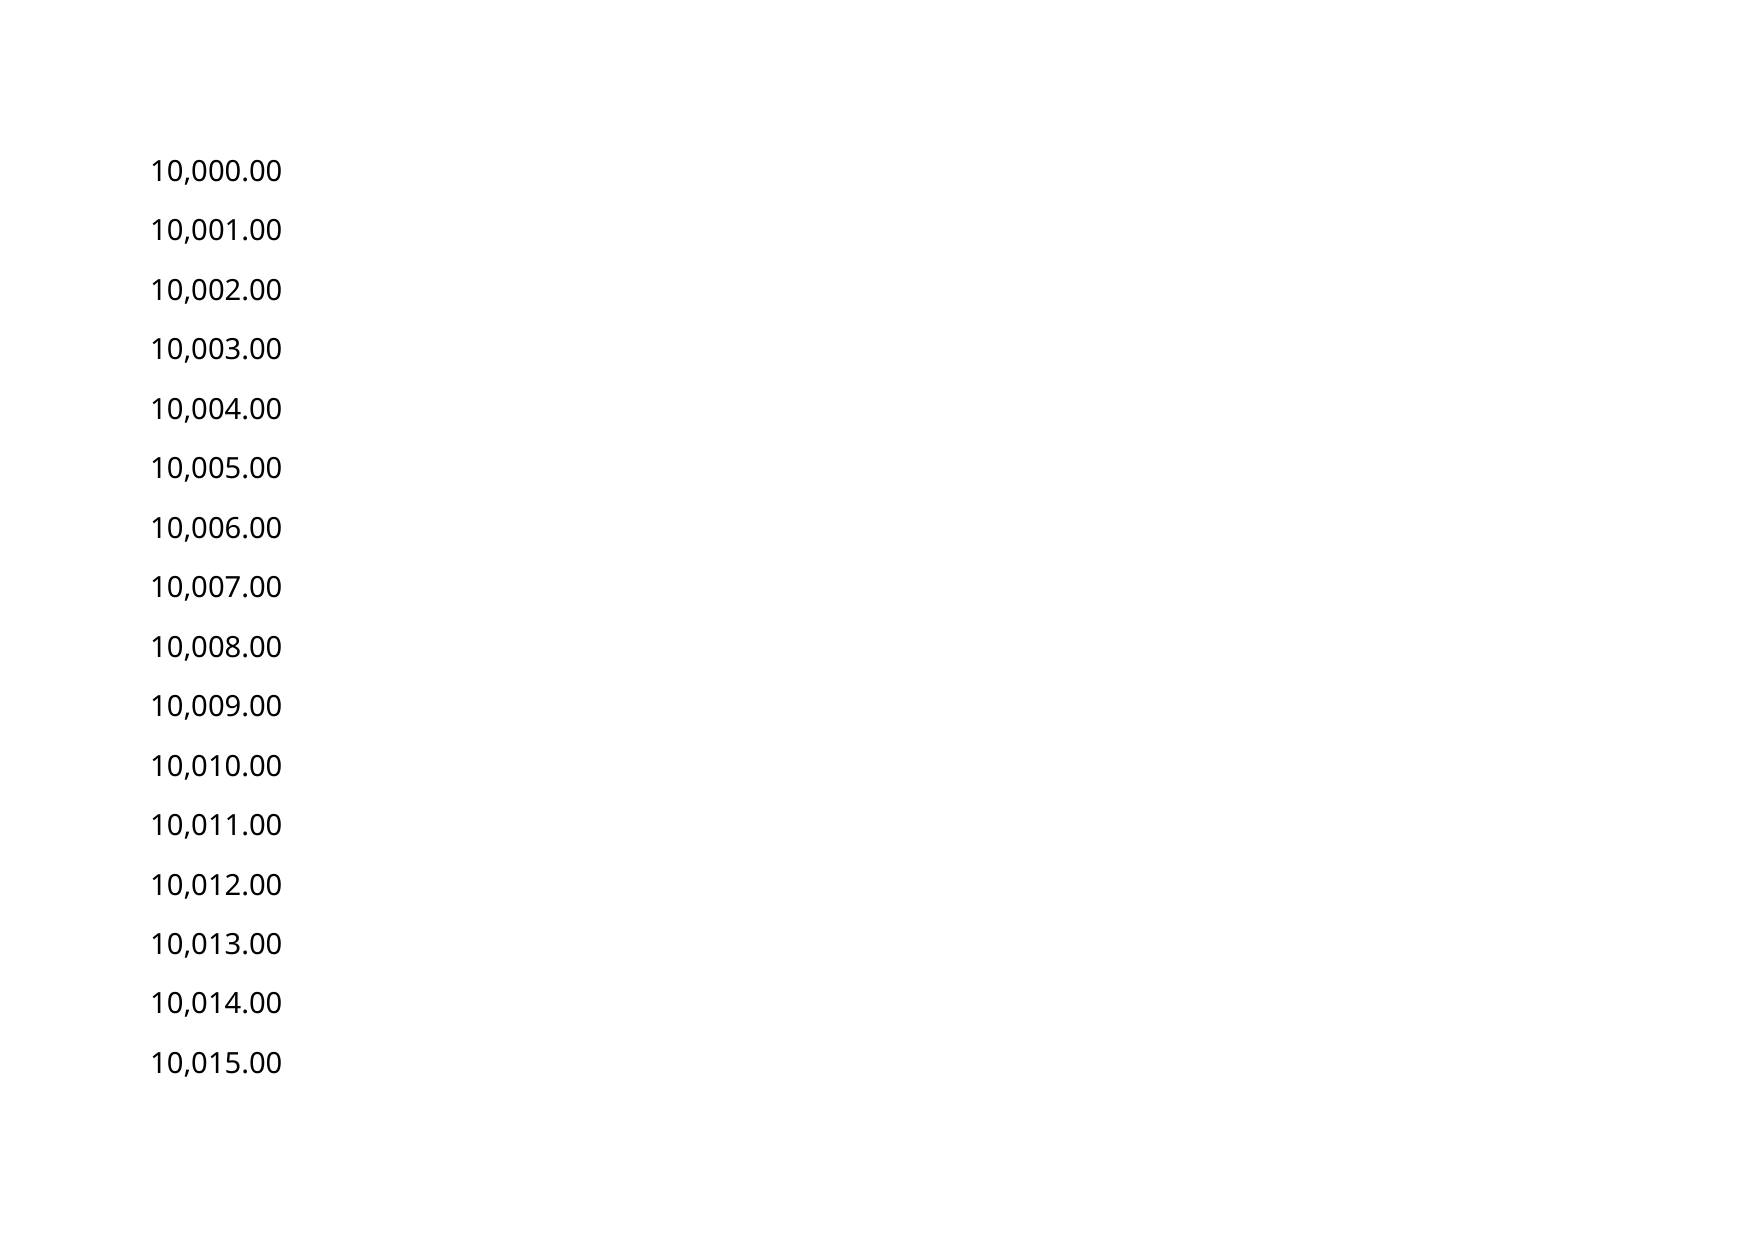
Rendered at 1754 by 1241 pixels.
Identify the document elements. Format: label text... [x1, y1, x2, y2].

text 10,002.00 [150, 269, 1604, 309]
text 10,007.00 [150, 566, 1604, 606]
text 10,009.00 [150, 685, 1604, 725]
text 10,005.00 [150, 447, 1604, 487]
text 10,014.00 [150, 983, 1604, 1022]
text 10,010.00 [150, 745, 1604, 784]
text 10,008.00 [150, 626, 1604, 666]
text 10,004.00 [150, 388, 1604, 428]
text 10,006.00 [150, 507, 1604, 547]
text 10,013.00 [150, 923, 1604, 963]
text 10,000.00 [150, 150, 1604, 190]
text 10,001.00 [150, 209, 1604, 249]
text 10,015.00 [150, 1042, 1604, 1082]
text 10,003.00 [150, 328, 1604, 368]
text 10,011.00 [150, 804, 1604, 844]
text 10,012.00 [150, 864, 1604, 903]
